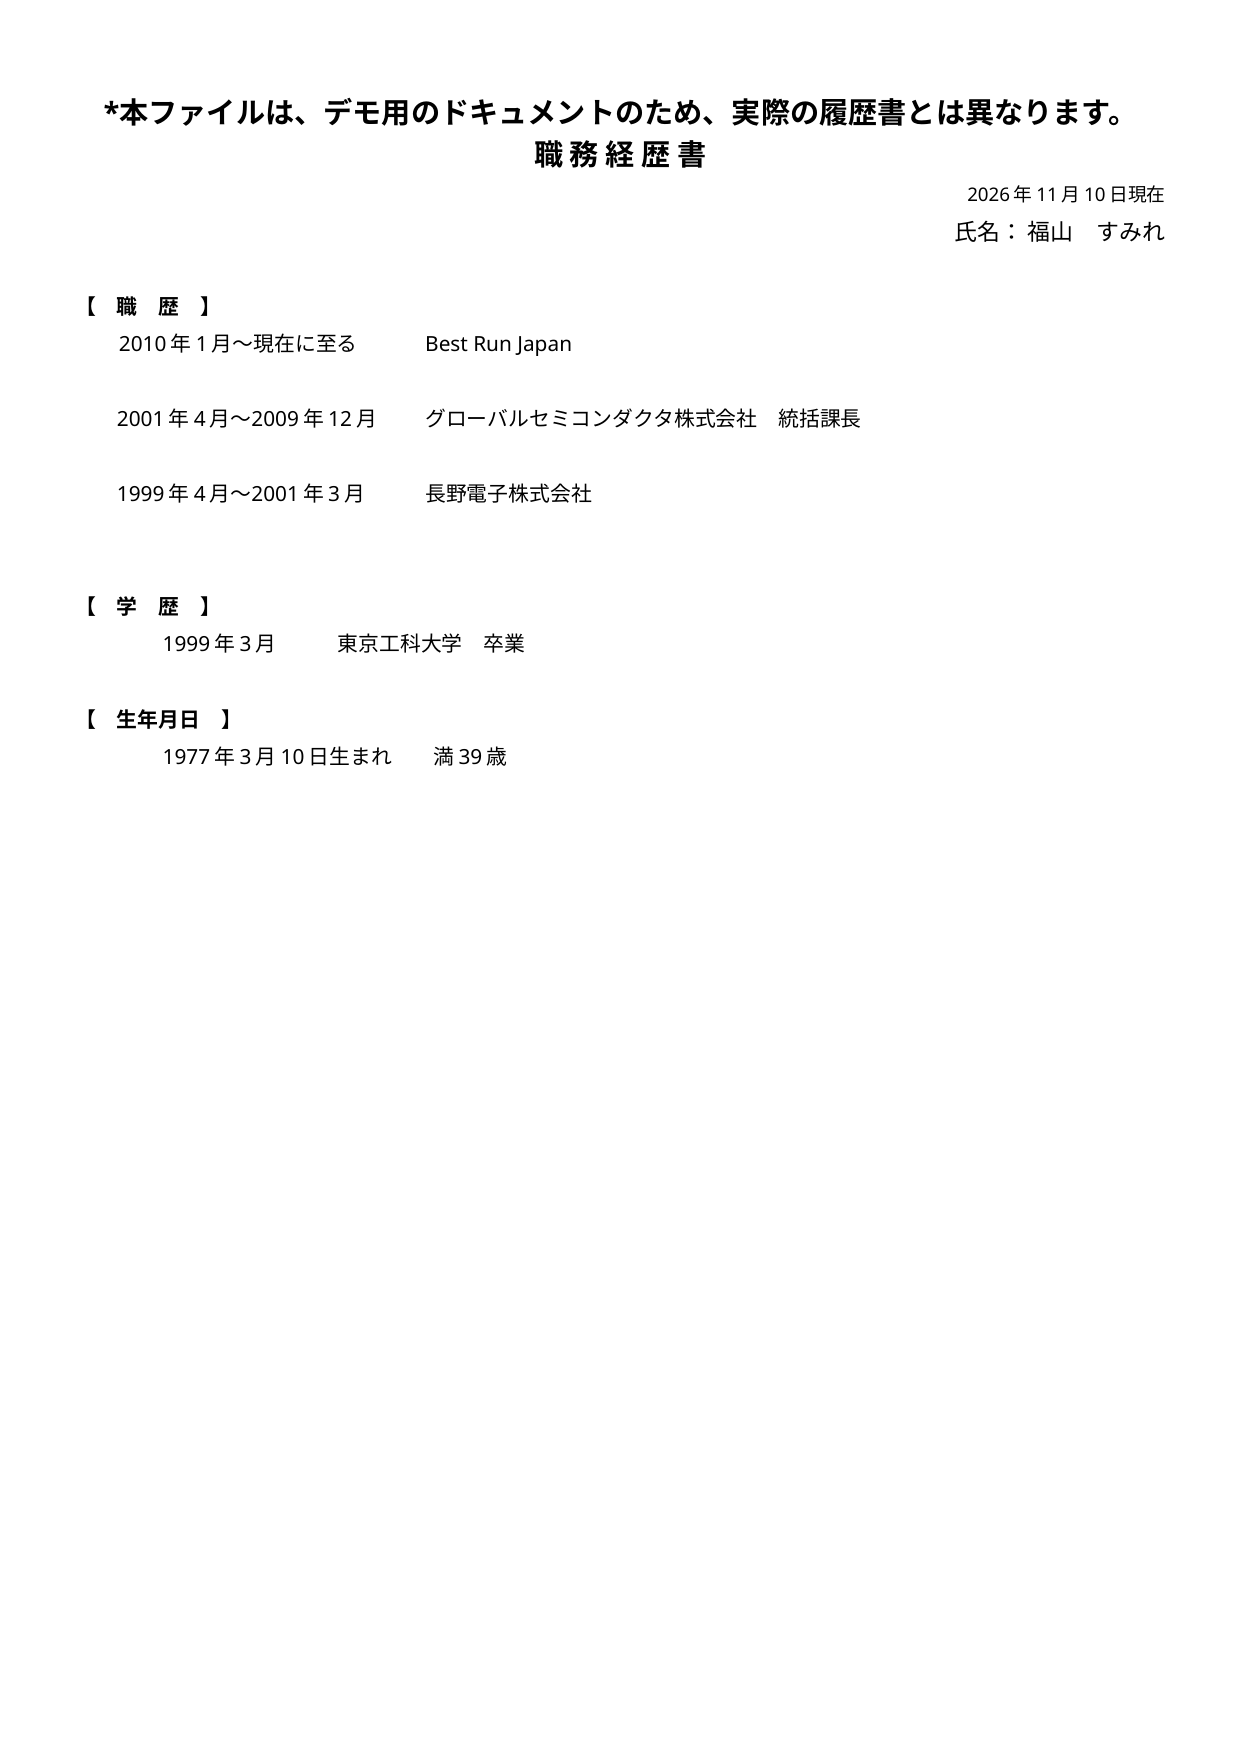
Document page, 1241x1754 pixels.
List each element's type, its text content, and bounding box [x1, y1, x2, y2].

text 1999年4月～2001年3月 長野電子株式会社 [75, 474, 1165, 512]
text 2010年1月～現在に至る Best Run Japan [119, 324, 1165, 362]
subtitle 【 生年月日 】 [75, 699, 1165, 737]
text *本ファイルは、デモ用のドキュメントのため、実際の履歴書とは異なります。 [75, 89, 1165, 132]
text 職 務 経 歴 書 [75, 132, 1165, 174]
text 氏名： 福山 すみれ [75, 212, 1165, 249]
text 2016年12月29日現在 [75, 174, 1165, 212]
text 1977年3月10日生まれ 満39歳 [75, 737, 1165, 774]
subtitle 【 学 歴 】 [75, 587, 1165, 624]
text 1999年3月 東京工科大学 卒業 [119, 624, 1165, 662]
subtitle 【 職 歴 】 [75, 287, 1165, 324]
text 2001年4月～2009年12月 グローバルセミコンダクタ株式会社 統括課長 [75, 399, 1165, 437]
